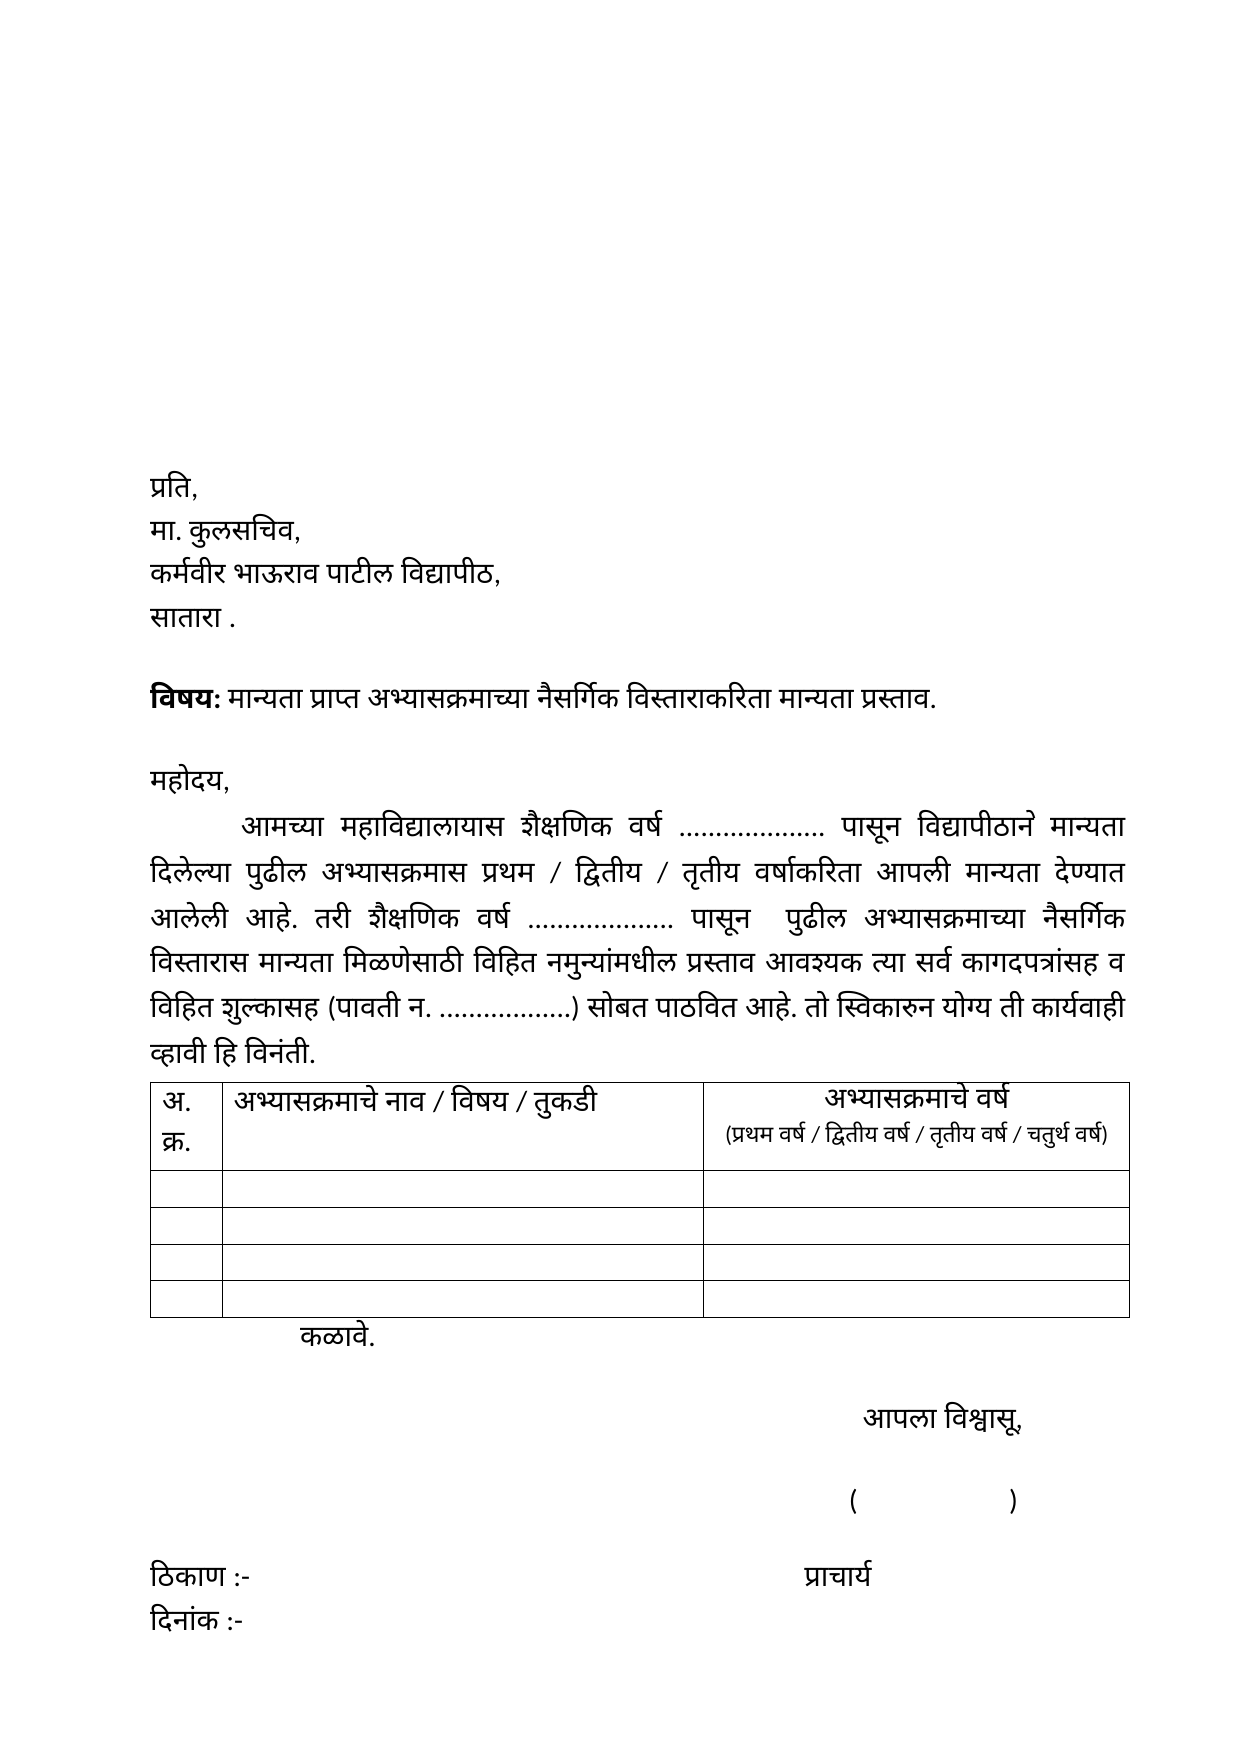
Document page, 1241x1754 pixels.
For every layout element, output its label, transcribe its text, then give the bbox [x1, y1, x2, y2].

table_cell [223, 1171, 703, 1207]
table_cell [223, 1208, 703, 1244]
table_cell [704, 1171, 1129, 1207]
text कर्मवीर भाऊराव पाटील विद्यापीठ, [150, 555, 1125, 596]
text कळावे. [225, 1318, 1125, 1358]
table_cell [704, 1245, 1129, 1280]
text ( ) [750, 1482, 1125, 1517]
text दिनांक :- [150, 1602, 1125, 1642]
text सातारा . [150, 599, 1125, 639]
table_header अभ्यासक्रमाचे वर्ष (प्रथम वर्ष / द्वितीय वर्ष / तृतीय वर्ष / चतुर्थ वर्ष) [704, 1083, 1129, 1170]
table_header अ. क्र. [151, 1083, 222, 1170]
text विषय: मान्यता प्राप्त अभ्यासक्रमाच्या नैसर्गिक विस्ताराकरिता मान्यता प्रस्ताव. [150, 681, 1125, 721]
table_cell [704, 1208, 1129, 1244]
table_cell [151, 1208, 222, 1244]
text ठिकाण :- प्राचार्य [150, 1558, 1125, 1599]
text आपला विश्वासू, [750, 1400, 1125, 1440]
text आमच्या महाविद्यालायास शैक्षणिक वर्ष .................... पासून विद्यापीठाने मान्यता दिलेल्या पुढील अभ्यासक्रमास प्रथम / द्वितीय / तृतीय वर्षाकरिता आपली मान्यता देण्यात आलेली आहे. तरी शैक्षणिक वर्ष .................... पासून पुढील अभ्यासक्रमाच्या नैसर्गिक विस्तारास मान्यता मिळणेसाठी विहित नमुन्यांमधील प्रस्ताव आवश्यक त्या सर्व कागदपत्रांसह व विहित शुल्कासह (पावती न. ..................) सोबत पाठवित आहे. तो स्विकारुन योग्य ती कार्यवाही व्हावी हि विनंती. [150, 808, 1125, 1076]
text प्रति, [150, 469, 1125, 509]
table_cell [704, 1281, 1129, 1317]
text महोदय, [150, 762, 1125, 802]
table_cell [223, 1245, 703, 1280]
table_cell [223, 1281, 703, 1317]
table_cell [151, 1281, 222, 1317]
text मा. कुलसचिव, [150, 512, 1125, 552]
table_cell [151, 1245, 222, 1280]
table_header अभ्यासक्रमाचे नाव / विषय / तुकडी [223, 1083, 703, 1170]
table_cell [151, 1171, 222, 1207]
